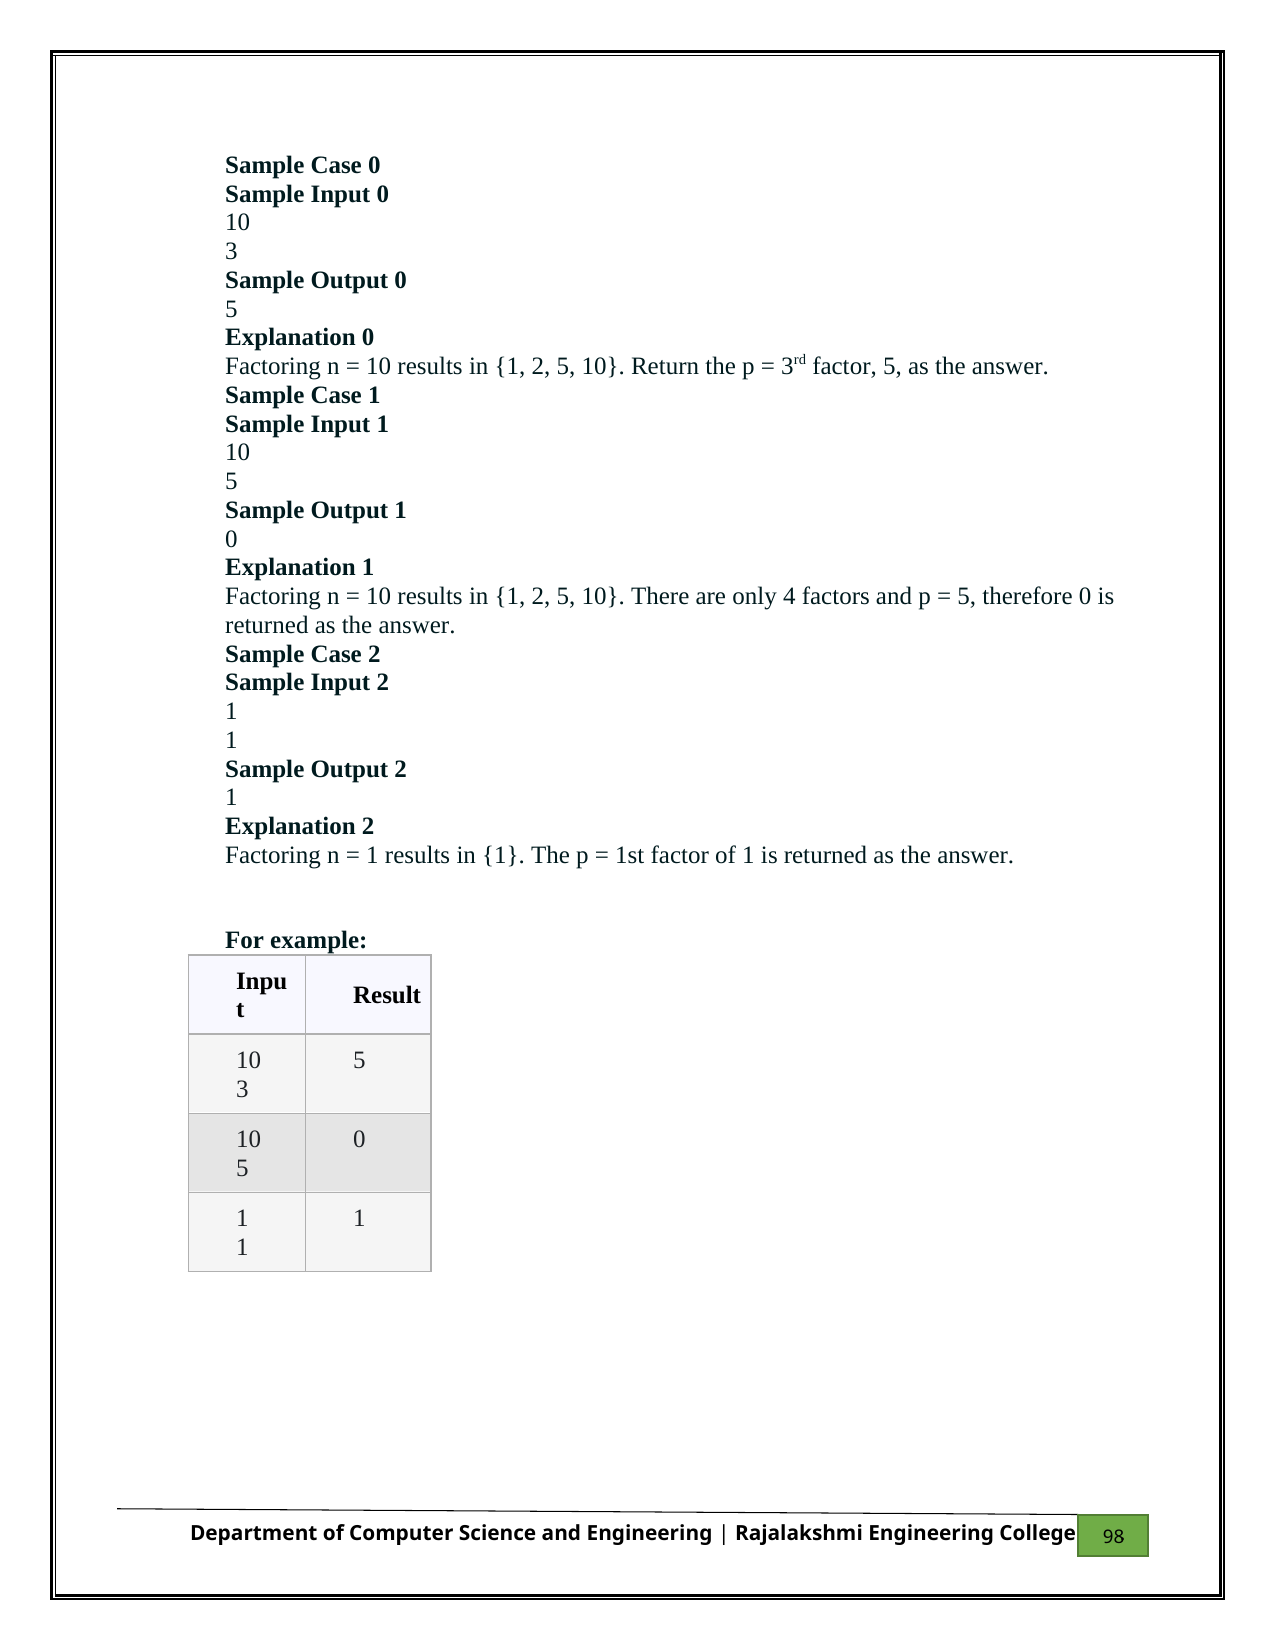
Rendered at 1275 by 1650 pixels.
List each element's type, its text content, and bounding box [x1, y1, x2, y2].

text Sample Output 0 [225, 265, 1125, 294]
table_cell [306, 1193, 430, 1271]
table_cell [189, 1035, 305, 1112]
text Sample Output 1 [225, 495, 1125, 524]
text Explanation 2 [225, 811, 1125, 840]
text 1 [225, 782, 1125, 811]
text 5 [225, 294, 1125, 322]
text Sample Case 2 [225, 639, 1125, 667]
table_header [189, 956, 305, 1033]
text Sample Input 1 [225, 409, 1125, 437]
text 0 [225, 524, 1125, 552]
text 10 [225, 207, 1125, 236]
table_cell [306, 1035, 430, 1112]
text Sample Output 2 [225, 754, 1125, 782]
text For example: [225, 926, 1125, 954]
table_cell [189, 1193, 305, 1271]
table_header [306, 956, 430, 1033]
text 1 [225, 725, 1125, 754]
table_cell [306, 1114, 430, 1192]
text 5 [225, 466, 1125, 495]
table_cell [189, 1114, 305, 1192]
text Sample Input 2 [225, 667, 1125, 696]
text Sample Case 0 [225, 150, 1125, 179]
text Factoring n = 10 results in {1, 2, 5, 10}. Return the p = 3rd factor, 5, as the answer. [225, 351, 1125, 380]
text 10 [225, 437, 1125, 466]
text 3 [225, 236, 1125, 265]
text 1 [225, 696, 1125, 725]
text Factoring n = 1 results in {1}. The p = 1st factor of 1 is returned as the answer. [225, 840, 1125, 869]
text Factoring n = 10 results in {1, 2, 5, 10}. There are only 4 factors and p = 5, therefore 0 is returned as the answer. [225, 581, 1125, 639]
text Explanation 0 [225, 322, 1125, 351]
text Sample Case 1 [225, 380, 1125, 409]
text Explanation 1 [225, 552, 1125, 581]
text Sample Input 0 [225, 179, 1125, 207]
